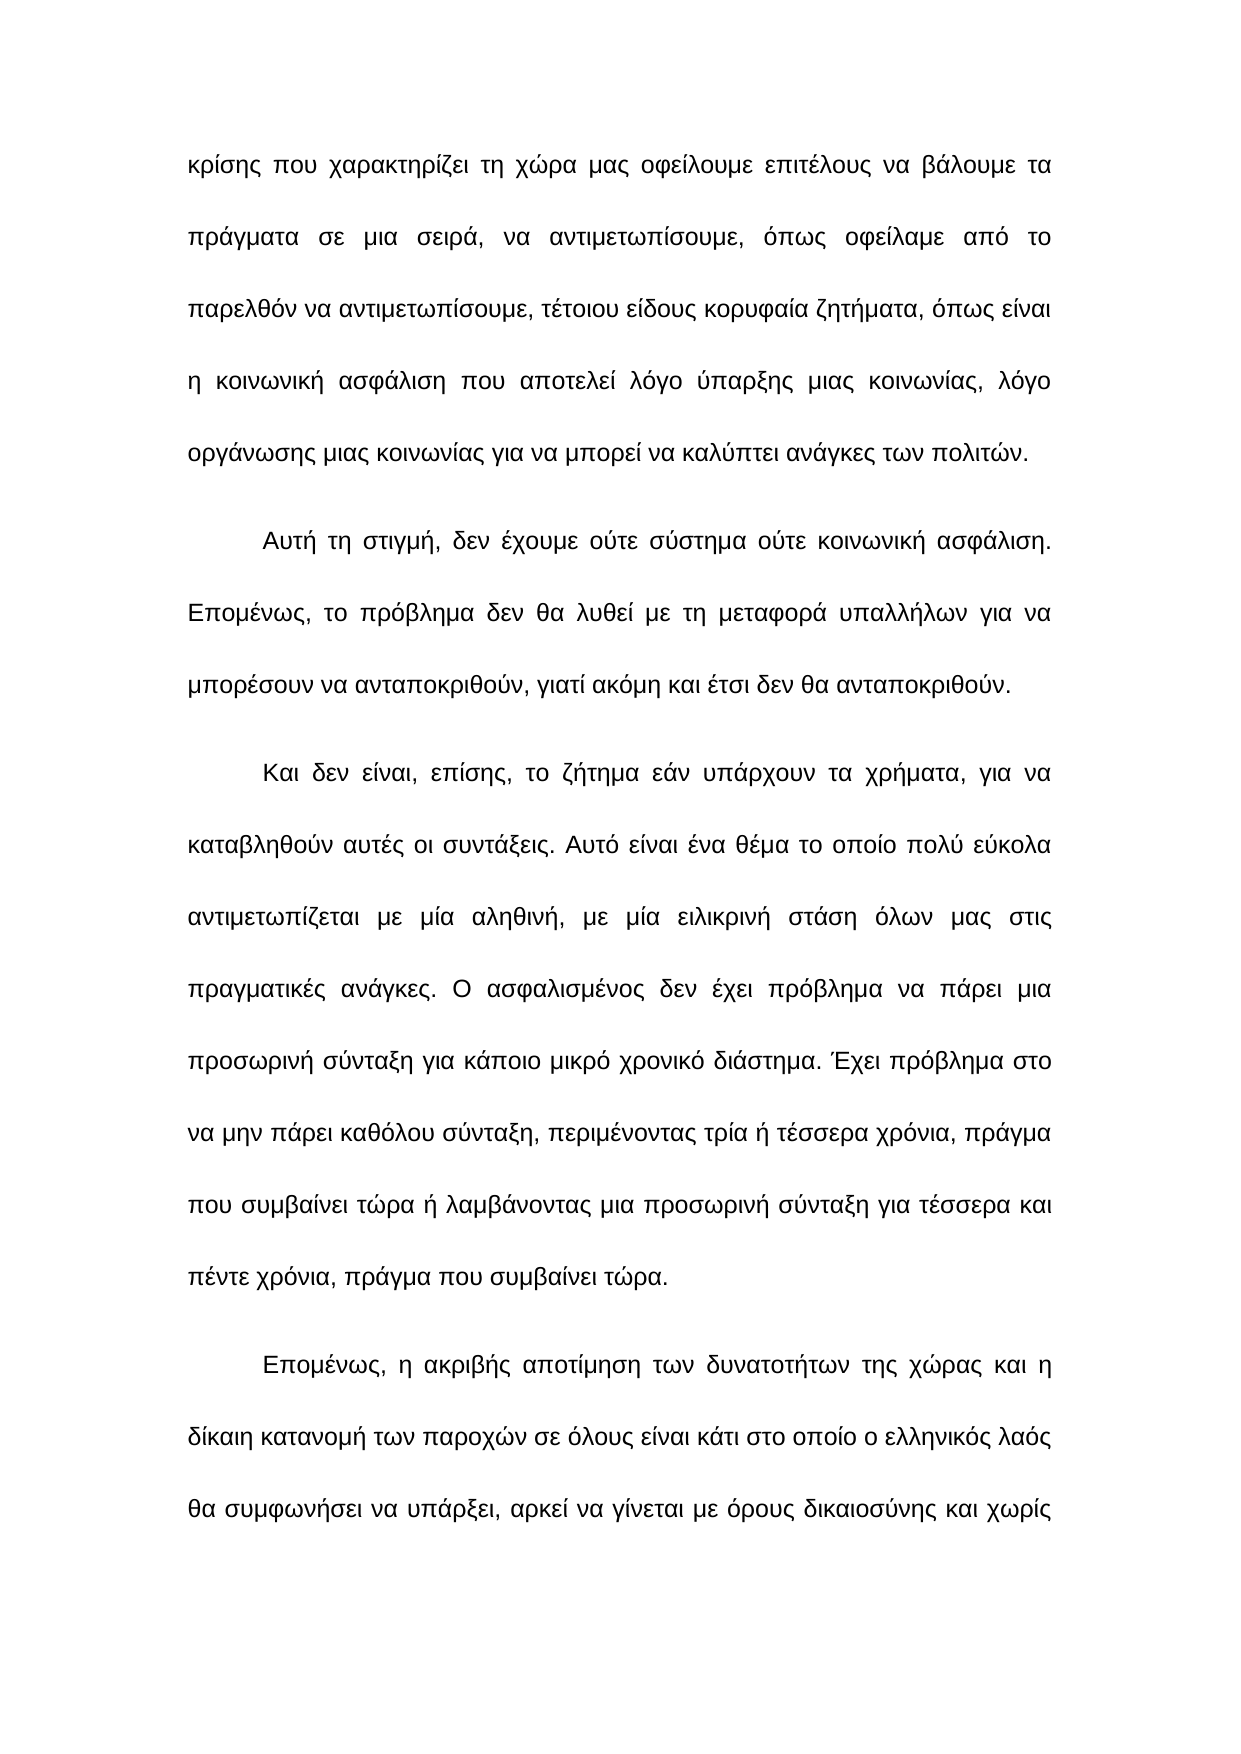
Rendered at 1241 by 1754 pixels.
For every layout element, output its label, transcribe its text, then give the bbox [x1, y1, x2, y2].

text Και δεν είναι, επίσης, το ζήτημα εάν υπάρχουν τα χρήματα, για να καταβληθούν αυτές οι συντάξεις. Αυτό είναι ένα θέμα το οποίο πολύ εύκολα αντιμετωπίζεται με μία αληθινή, με μία ειλικρινή στάση όλων μας στις πραγματικές ανάγκες. Ο ασφαλισμένος δεν έχει πρόβλημα να πάρει μια προσωρινή σύνταξη για κάποιο μικρό χρονικό διάστημα. Έχει πρόβλημα στο να μην πάρει καθόλου σύνταξη, περιμένοντας τρία ή τέσσερα χρόνια, πράγμα που συμβαίνει τώρα ή λαμβάνοντας μια προσωρινή σύνταξη για τέσσερα και πέντε χρόνια, πράγμα που συμβαίνει τώρα. [187, 758, 1053, 1290]
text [187, 1350, 1053, 1522]
text Αυτή τη στιγμή, δεν έχουμε ούτε σύστημα ούτε κοινωνική ασφάλιση. Επομένως, το πρόβλημα δεν θα λυθεί με τη μεταφορά υπαλλήλων για να μπορέσουν να ανταποκριθούν, γιατί ακόμη και έτσι δεν θα ανταποκριθούν. [187, 526, 1053, 698]
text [187, 150, 1053, 466]
